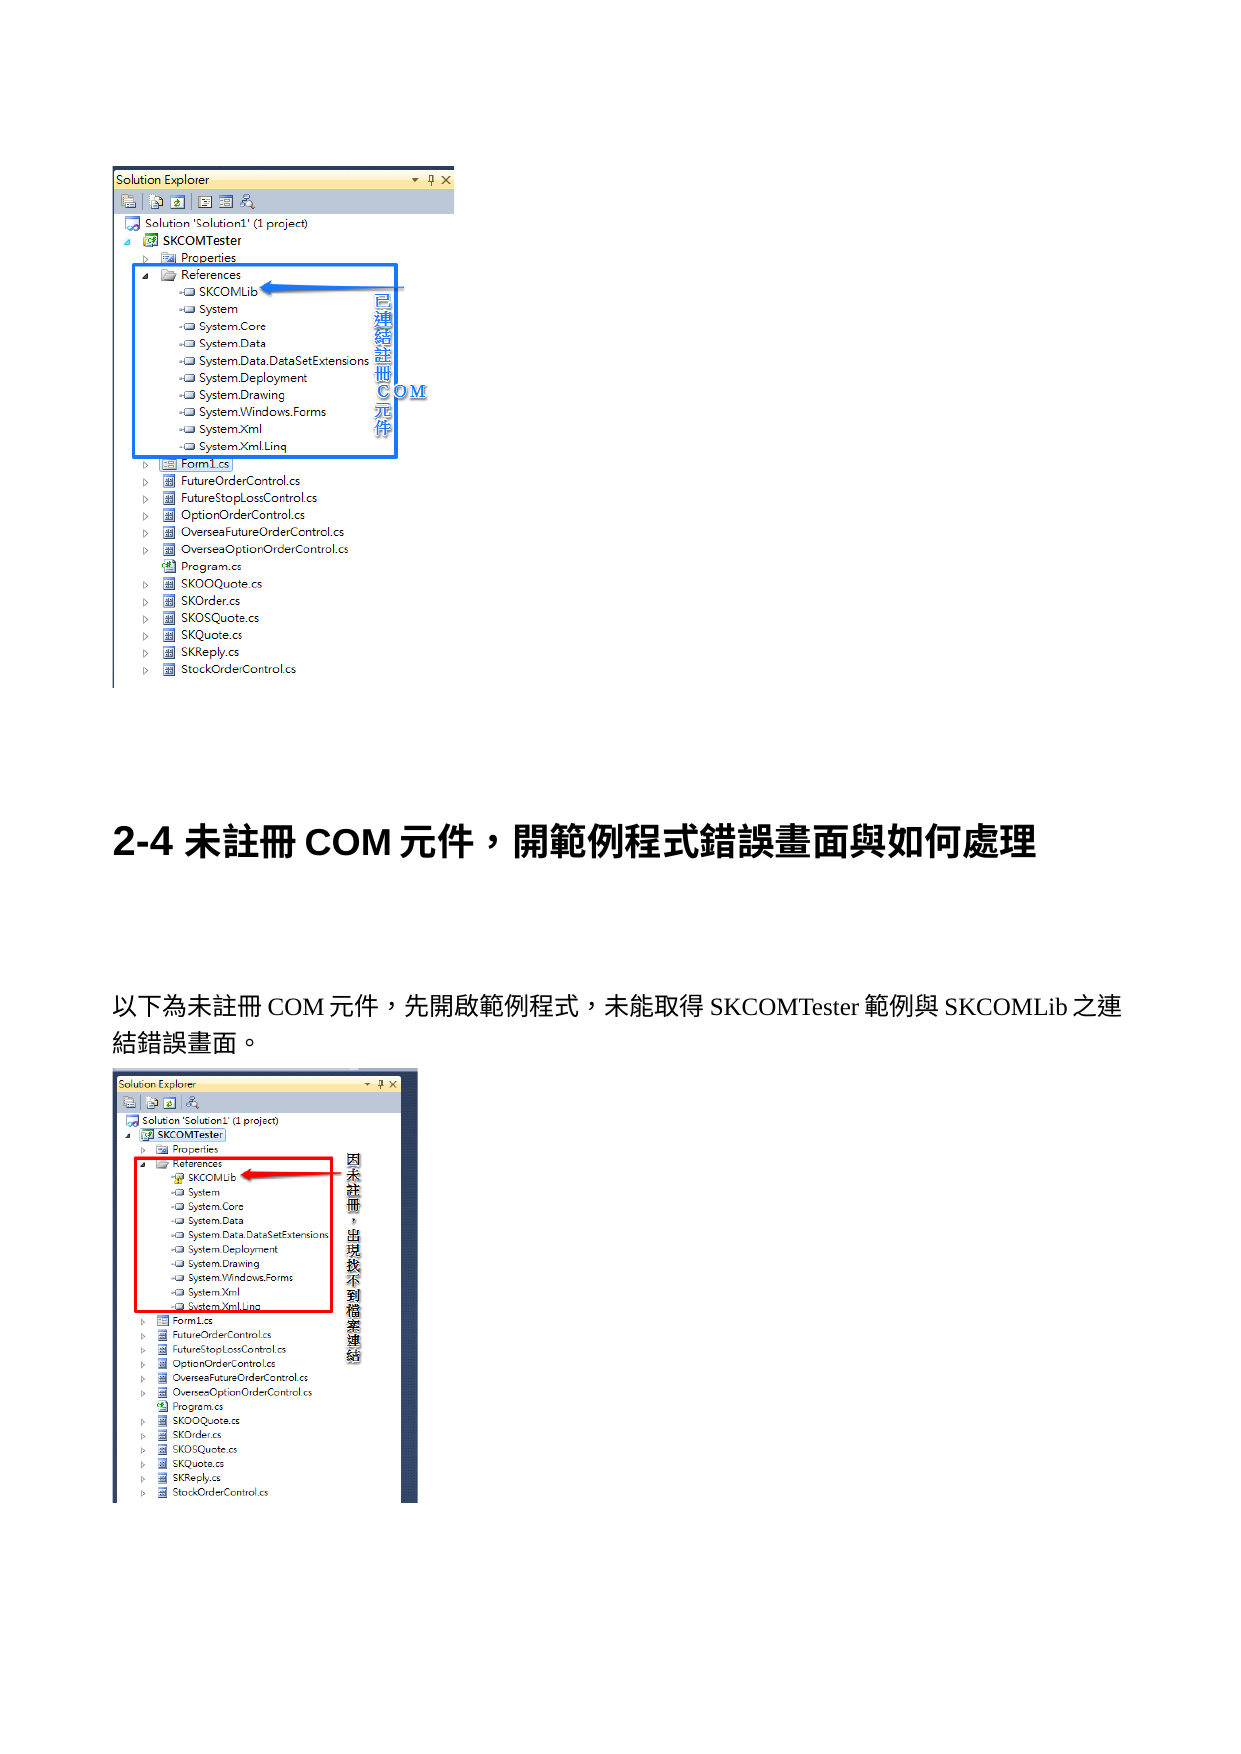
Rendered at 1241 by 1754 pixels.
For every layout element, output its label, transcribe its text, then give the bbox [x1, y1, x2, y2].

subtitle 2-4 未註冊COM元件，開範例程式錯誤畫面與如何處理 [112, 802, 1128, 877]
picture [112, 166, 455, 688]
picture [112, 1068, 418, 1503]
text 以下為未註冊COM元件，先開啟範例程式，未能取得SKCOMTester範例與SKCOMLib之連結錯誤畫面。 [112, 986, 1128, 1061]
